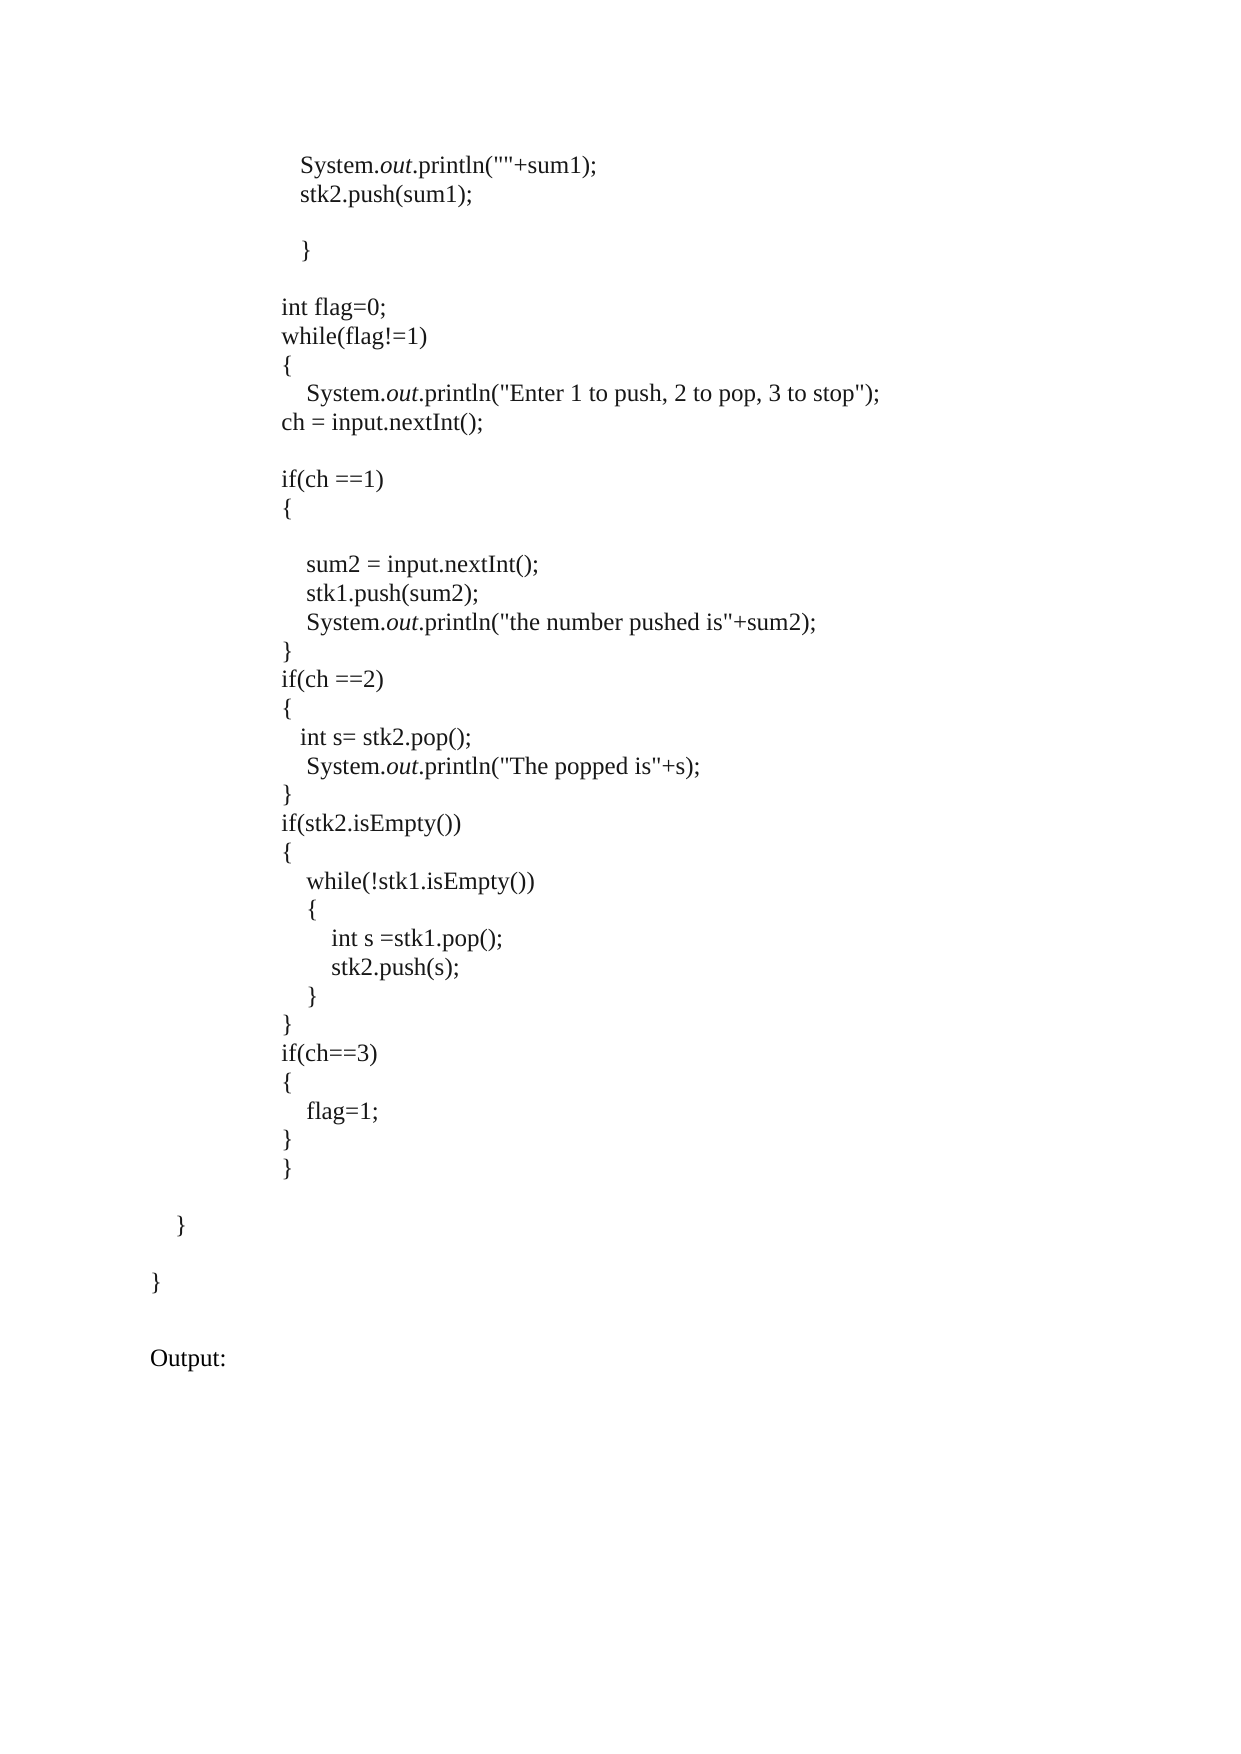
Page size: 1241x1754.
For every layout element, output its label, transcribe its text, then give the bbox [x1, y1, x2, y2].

text while(!stk1.isEmpty()) [150, 866, 1090, 894]
text flag=1; [150, 1096, 1090, 1124]
text { [150, 894, 1090, 923]
text ch = input.nextInt(); [150, 407, 1090, 436]
text int flag=0; [150, 292, 1090, 321]
text if(ch ==1) [150, 464, 1090, 493]
text { [150, 1067, 1090, 1096]
text Output: [150, 1343, 1090, 1372]
text { [150, 350, 1090, 378]
text if(ch==3) [150, 1038, 1090, 1067]
text } [150, 1267, 1090, 1296]
text if(ch ==2) [150, 664, 1090, 693]
text { [150, 837, 1090, 866]
text stk2.push(sum1); [150, 179, 1090, 207]
text int s= stk2.pop(); [150, 722, 1090, 751]
text } [150, 981, 1090, 1009]
text { [150, 493, 1090, 522]
text stk1.push(sum2); [150, 578, 1090, 607]
text System.out.println("Enter 1 to push, 2 to pop, 3 to stop"); [150, 378, 1090, 407]
text int s =stk1.pop(); [150, 923, 1090, 952]
text System.out.println("the number pushed is"+sum2); [150, 607, 1090, 636]
text System.out.println("The popped is"+s); [150, 751, 1090, 779]
text { [150, 693, 1090, 722]
text if(stk2.isEmpty()) [150, 808, 1090, 837]
text sum2 = input.nextInt(); [150, 549, 1090, 578]
text } [150, 1009, 1090, 1038]
text } [150, 1153, 1090, 1182]
text stk2.push(s); [150, 952, 1090, 981]
text } [150, 779, 1090, 808]
text } [150, 1210, 1090, 1239]
text while(flag!=1) [150, 321, 1090, 350]
text } [150, 636, 1090, 664]
text } [150, 1124, 1090, 1153]
text System.out.println(""+sum1); [150, 150, 1090, 179]
text } [150, 236, 1090, 264]
